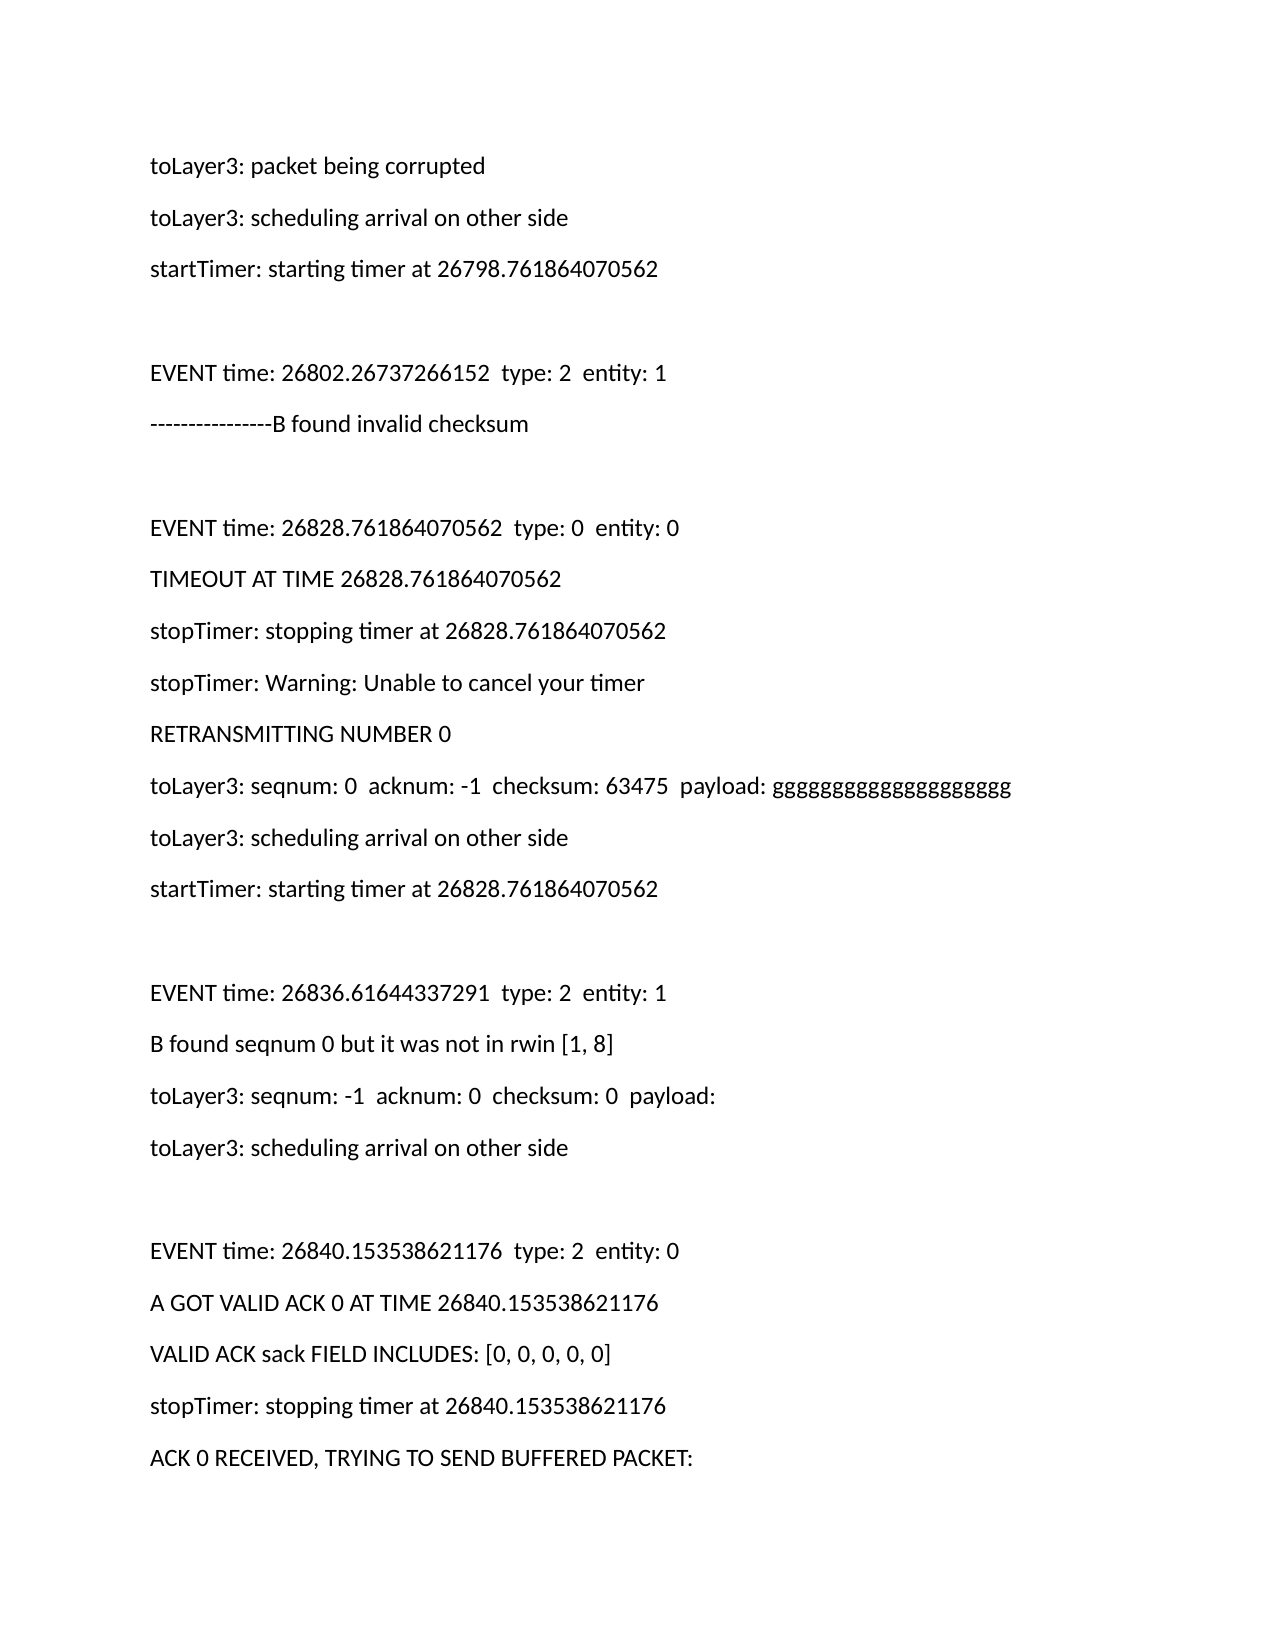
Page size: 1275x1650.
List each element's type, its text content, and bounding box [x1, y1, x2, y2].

text startTimer: starting timer at 26828.761864070562 [150, 873, 1125, 904]
text toLayer3: scheduling arrival on other side [150, 822, 1125, 852]
text RETRANSMITTING NUMBER 0 [150, 718, 1125, 749]
text toLayer3: seqnum: -1 acknum: 0 checksum: 0 payload: [150, 1080, 1125, 1111]
text stopTimer: Warning: Unable to cancel your timer [150, 667, 1125, 697]
text ACK 0 RECEIVED, TRYING TO SEND BUFFERED PACKET: [150, 1442, 1125, 1472]
text EVENT time: 26840.153538621176 type: 2 entity: 0 [150, 1235, 1125, 1266]
text VALID ACK sack FIELD INCLUDES: [0, 0, 0, 0, 0] [150, 1338, 1125, 1369]
text toLayer3: scheduling arrival on other side [150, 1132, 1125, 1162]
text A GOT VALID ACK 0 AT TIME 26840.153538621176 [150, 1287, 1125, 1317]
text ----------------B found invalid checksum [150, 408, 1125, 439]
text toLayer3: scheduling arrival on other side [150, 202, 1125, 232]
text B found seqnum 0 but it was not in rwin [1, 8] [150, 1028, 1125, 1059]
text toLayer3: packet being corrupted [150, 150, 1125, 181]
text EVENT time: 26836.61644337291 type: 2 entity: 1 [150, 977, 1125, 1007]
text EVENT time: 26828.761864070562 type: 0 entity: 0 [150, 512, 1125, 542]
text startTimer: starting timer at 26798.761864070562 [150, 253, 1125, 284]
text toLayer3: seqnum: 0 acknum: -1 checksum: 63475 payload: gggggggggggggggggggg [150, 770, 1125, 801]
text stopTimer: stopping timer at 26840.153538621176 [150, 1390, 1125, 1421]
text stopTimer: stopping timer at 26828.761864070562 [150, 615, 1125, 646]
text EVENT time: 26802.26737266152 type: 2 entity: 1 [150, 357, 1125, 387]
text TIMEOUT AT TIME 26828.761864070562 [150, 563, 1125, 594]
